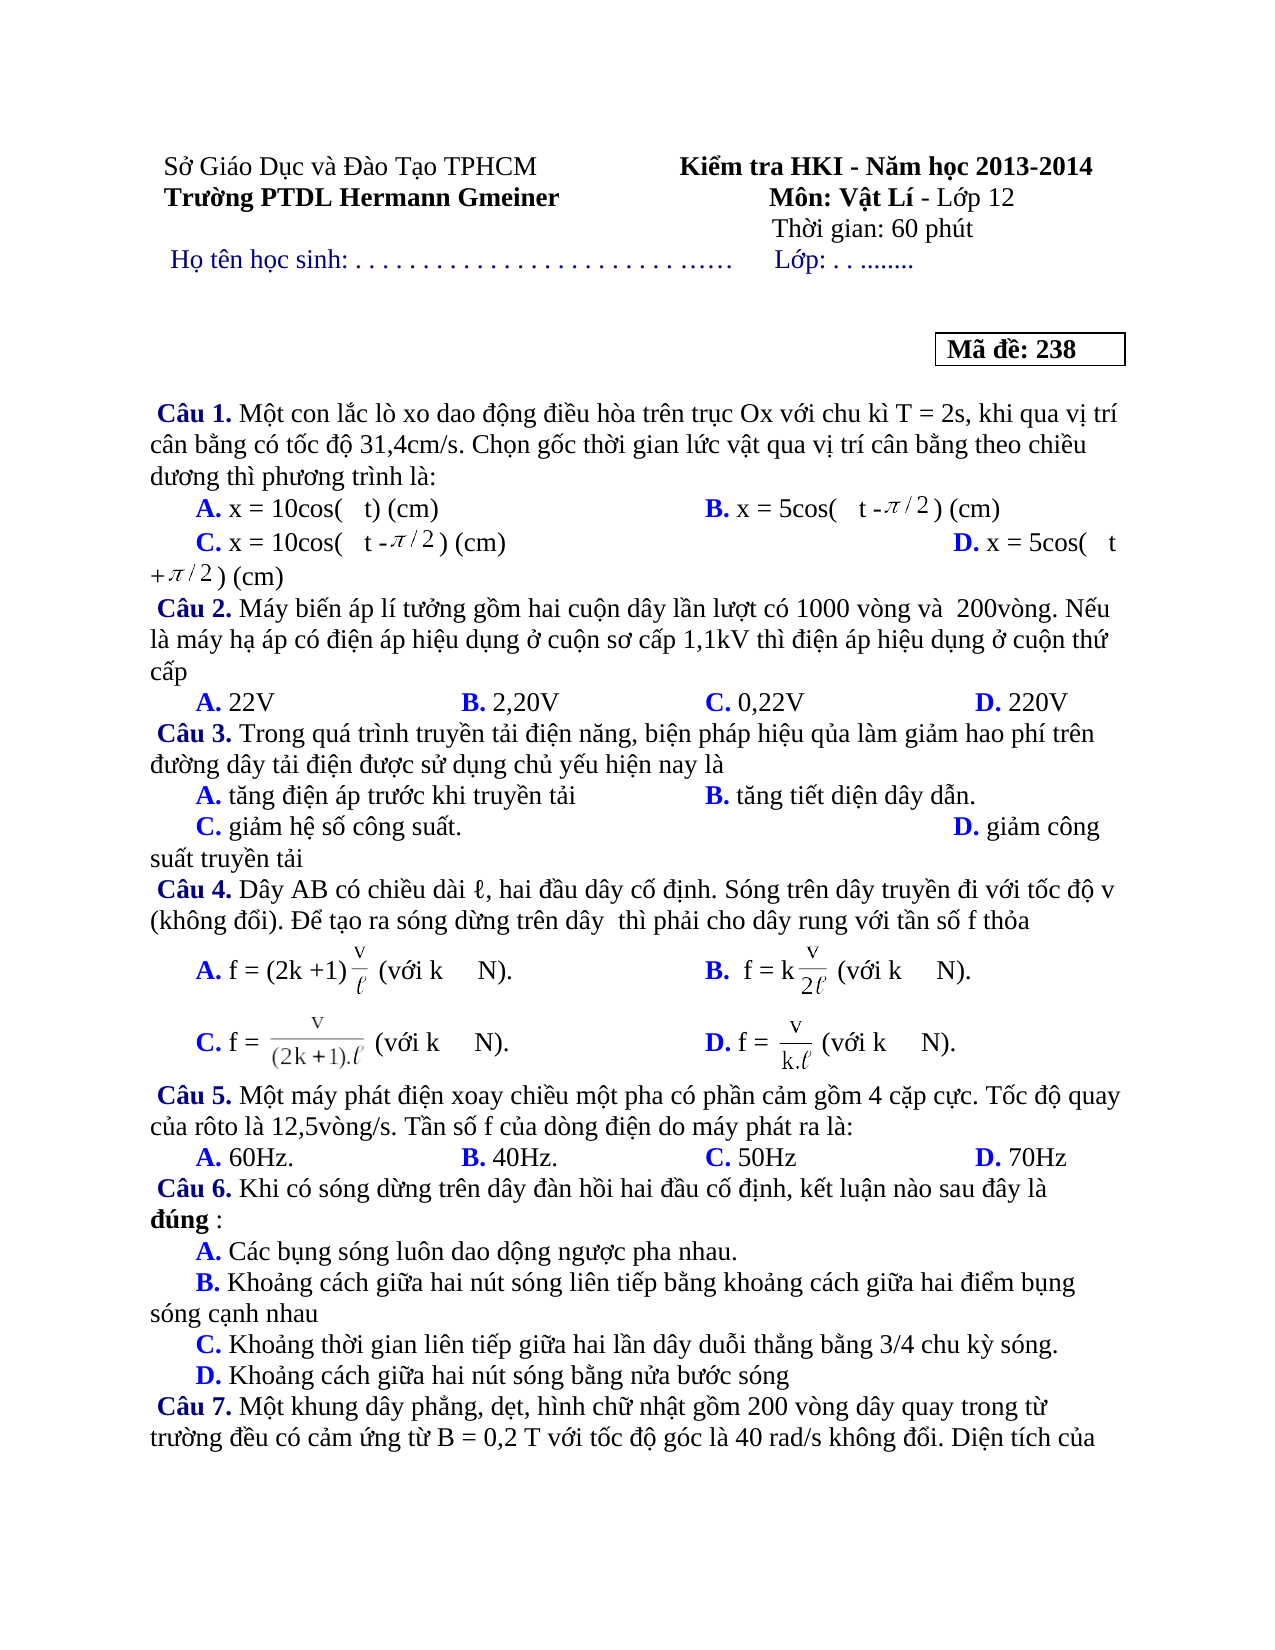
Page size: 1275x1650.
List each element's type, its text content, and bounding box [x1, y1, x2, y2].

text Câu 2. Máy biến áp lí tưởng gồm hai cuộn dây lần lượt có 1000 vòng và 200vòng. Nếu là máy hạ áp có điện áp hiệu dụng ở cuộn sơ cấp 1,1kV thì điện áp hiệu dụng ở cuộn thứ cấp [150, 592, 1125, 686]
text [150, 1390, 1125, 1453]
text Câu 4. Dây AB có chiều dài ℓ, hai đầu dây cố định. Sóng trên dây truyền đi với tốc độ v (không đổi). Để tạo ra sóng dừng trên dây thì phải cho dây rung với tần số f thỏa [150, 873, 1125, 935]
text Câu 1. Một con lắc lò xo dao động điều hòa trên trục Ox với chu kì T = 2s, khi qua vị trí cân bằng có tốc độ 31,4cm/s. Chọn gốc thời gian lức vật qua vị trí cân bằng theo chiều dương thì phương trình là: [150, 397, 1125, 491]
text C. f = (với k  N). D. f = (với k  N). [150, 1005, 1125, 1079]
text D. Khoảng cách giữa hai nút sóng bằng nửa bước sóng [150, 1359, 1125, 1390]
text Trường PTDL Hermann Gmeiner Môn: Vật Lí - Lớp 12 [150, 181, 1125, 212]
text A. f = (2k +1) (với k  N). B. f = k (với k  N). [150, 935, 1125, 1005]
text C. x = 10cos(t -) (cm) D. x = 5cos(t +) (cm) [150, 525, 1125, 592]
text A. Các bụng sóng luôn dao dộng ngược pha nhau. [150, 1235, 1125, 1266]
text B. Khoảng cách giữa hai nút sóng liên tiếp bằng khoảng cách giữa hai điểm bụng sóng cạnh nhau [150, 1266, 1125, 1328]
text A. x = 10cos(t) (cm) B. x = 5cos(t -) (cm) [150, 491, 1125, 525]
text Câu 5. Một máy phát điện xoay chiều một pha có phần cảm gồm 4 cặp cực. Tốc độ quay của rôto là 12,5vòng/s. Tần số f của dòng điện do máy phát ra là: [150, 1079, 1125, 1141]
table_header Mã đề: 238 [936, 334, 1124, 365]
text Câu 3. Trong quá trình truyền tải điện năng, biện pháp hiệu qủa làm giảm hao phí trên đường dây tải điện được sử dụng chủ yếu hiện nay là [150, 717, 1125, 779]
text A. 60Hz. B. 40Hz. C. 50Hz D. 70Hz [150, 1141, 1125, 1172]
text A. 22V B. 2,20V C. 0,22V D. 220V [150, 686, 1125, 717]
text A. tăng điện áp trước khi truyền tải B. tăng tiết diện dây dẫn. [150, 779, 1125, 811]
text Sở Giáo Dục và Đào Tạo TPHCM Kiểm tra HKI - Năm học 2013-2014 [150, 150, 1125, 181]
text C. giảm hệ số công suất. D. giảm công suất truyền tải [150, 811, 1125, 873]
text Câu 6. Khi có sóng dừng trên dây đàn hồi hai đầu cố định, kết luận nào sau đây là đúng : [150, 1172, 1125, 1235]
text C. Khoảng thời gian liên tiếp giữa hai lần dây duỗi thẳng bằng 3/4 chu kỳ sóng. [150, 1328, 1125, 1359]
text Thời gian: 60 phút [150, 212, 1125, 243]
text Họ tên học sinh: . . . . . . . . . . . . . . . . . . . . . . . . …… Lớp: . . ........ [150, 243, 1125, 274]
